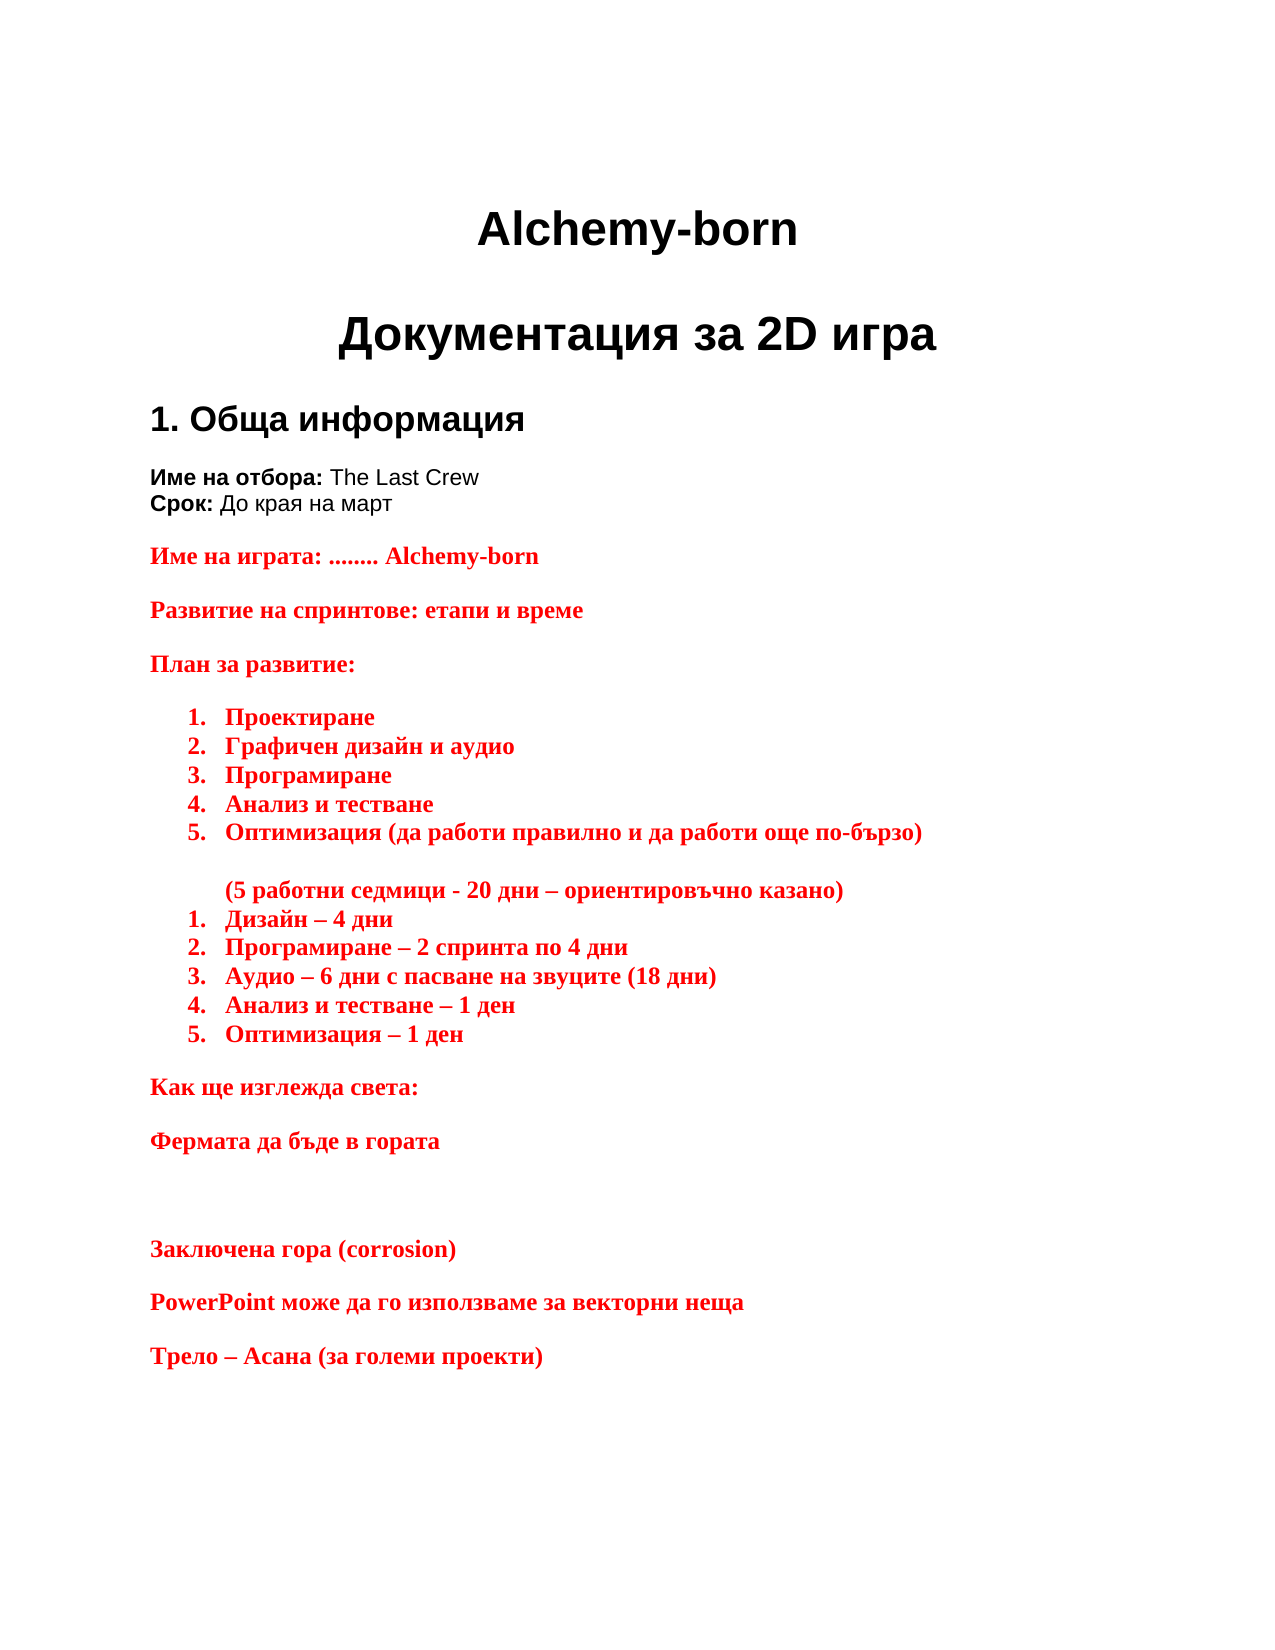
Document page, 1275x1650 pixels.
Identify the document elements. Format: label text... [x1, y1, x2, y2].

list Оптимизация – 1 ден [187, 1019, 1125, 1047]
list Аудио – 6 дни с пасване на звуците (18 дни) [187, 961, 1125, 990]
list Анализ и тестване – 1 ден [187, 990, 1125, 1019]
text Трело – Асана (за големи проекти) [150, 1341, 1125, 1370]
text План за развитие: [150, 649, 1125, 677]
list Дизайн – 4 дни [187, 904, 1125, 932]
text 1. Обща информация [150, 398, 1125, 438]
text Име на отбора: The Last Crew Срок: До края на март [150, 463, 1125, 516]
list (5 работни седмици - 20 дни – ориентировъчно казано) [225, 875, 1125, 904]
text PowerPoint може да го използваме за векторни неща [150, 1287, 1125, 1316]
text Документация за 2D игра [150, 305, 1125, 360]
text Как ще изглежда света: [150, 1072, 1125, 1101]
list Програмиране [187, 760, 1125, 789]
list Проектиране [187, 702, 1125, 731]
list Анализ и тестване [187, 789, 1125, 817]
list Графичен дизайн и аудио [187, 731, 1125, 760]
text Име на играта: ........ Alchemy-born [150, 541, 1125, 570]
list Оптимизация (да работи правилно и да работи още по-бързо) [187, 817, 1125, 846]
list Програмиране – 2 спринта по 4 дни [187, 932, 1125, 961]
text Заключена гора (corrosion) [150, 1234, 1125, 1262]
text Фермата да бъде в гората [150, 1126, 1125, 1155]
text Alchemy-born [150, 200, 1125, 255]
text Развитие на спринтове: етапи и време [150, 595, 1125, 624]
